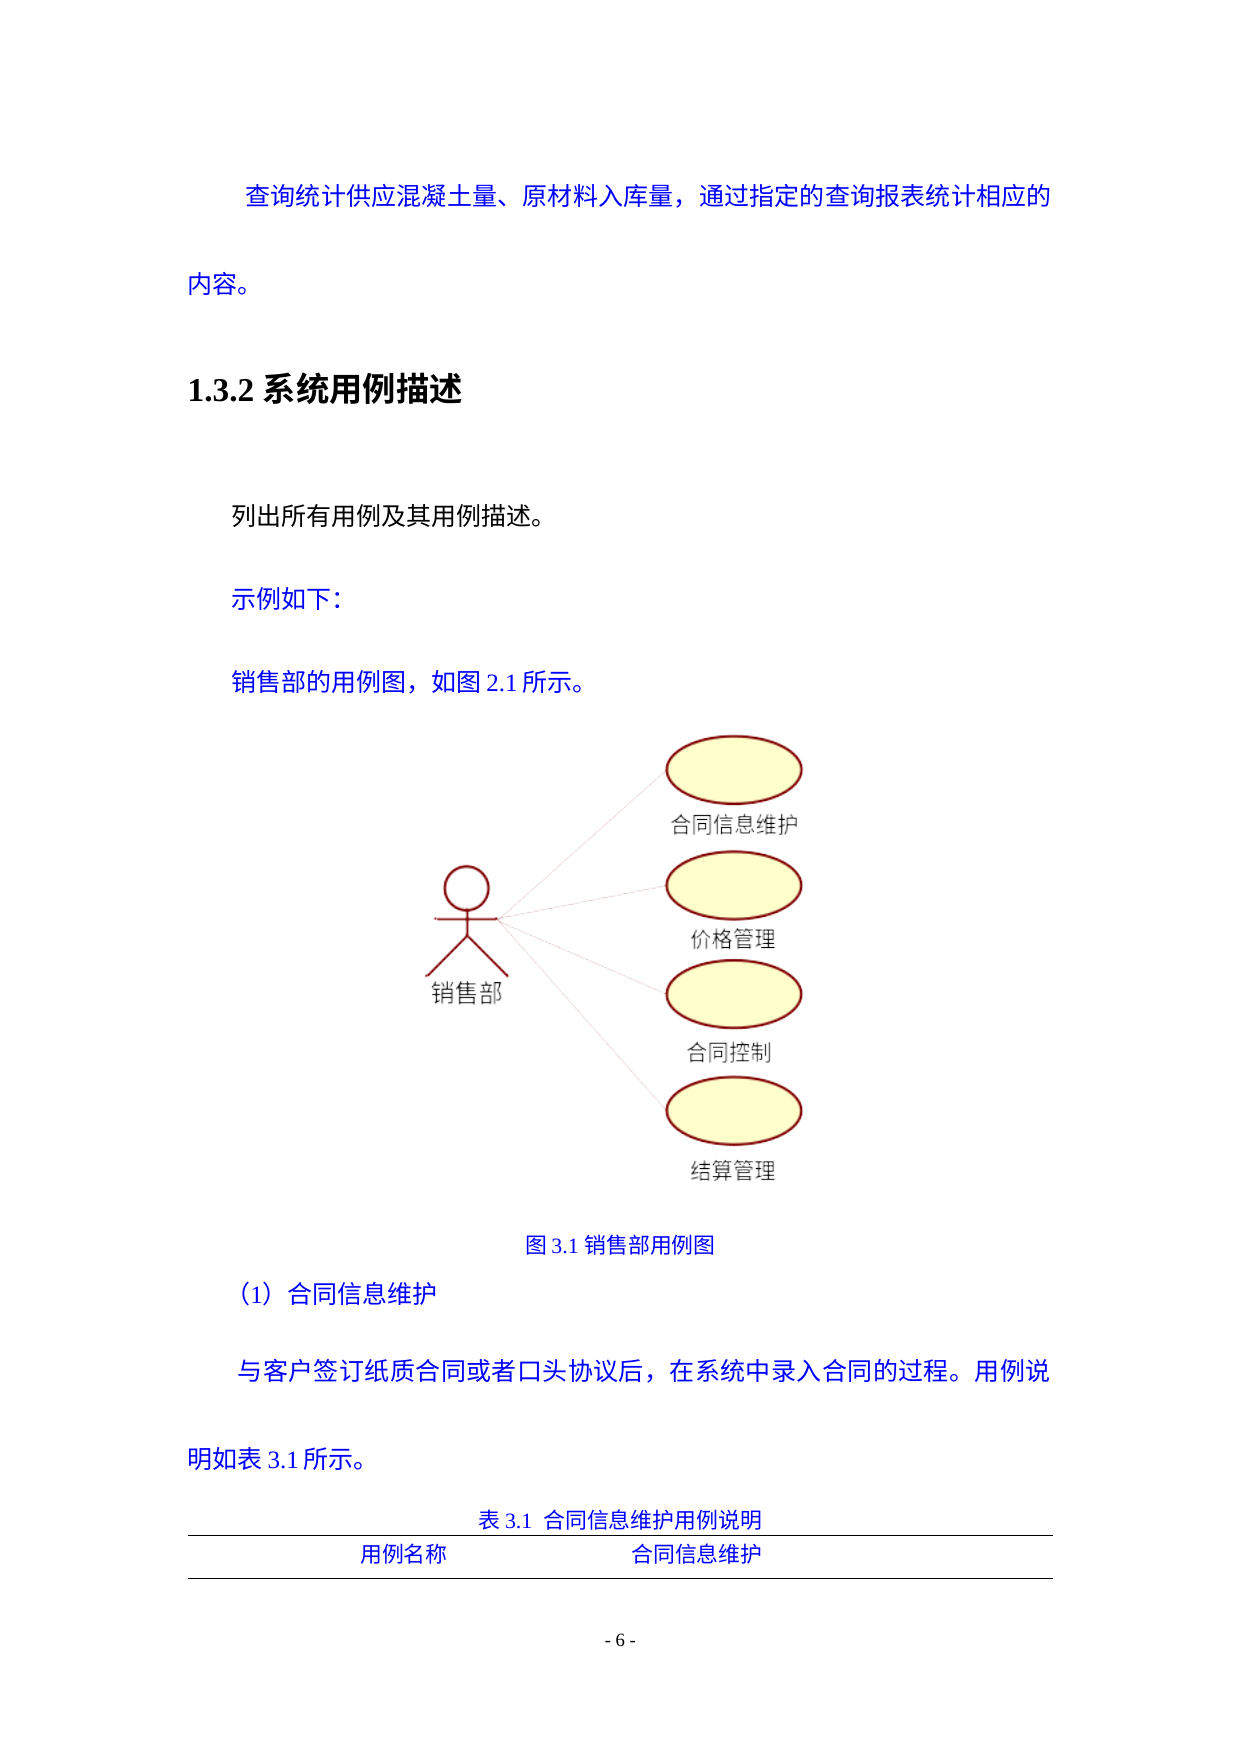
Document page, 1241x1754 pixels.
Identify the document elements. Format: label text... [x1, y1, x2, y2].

text 图3.1 销售部用例图 [187, 1227, 1053, 1260]
text 销售部的用例图，如图2.1所示。 [187, 648, 1053, 713]
subtitle 1.3.2 系统用例描述 [187, 354, 1053, 419]
text 查询统计供应混凝土量、原材料入库量，通过指定的查询报表统计相应的内容。 [187, 162, 1053, 315]
text 与客户签订纸质合同或者口头协议后，在系统中录入合同的过程。用例说明如表3.1所示。 [187, 1337, 1053, 1490]
table_header 合同信息维护 [620, 1536, 1053, 1577]
text 表3.1 合同信息维护用例说明 [187, 1503, 1053, 1535]
text （1）合同信息维护 [188, 1260, 1053, 1325]
table_header 用例名称 [188, 1536, 620, 1577]
text 列出所有用例及其用例描述。 [187, 482, 1053, 547]
text 示例如下： [187, 565, 1053, 630]
